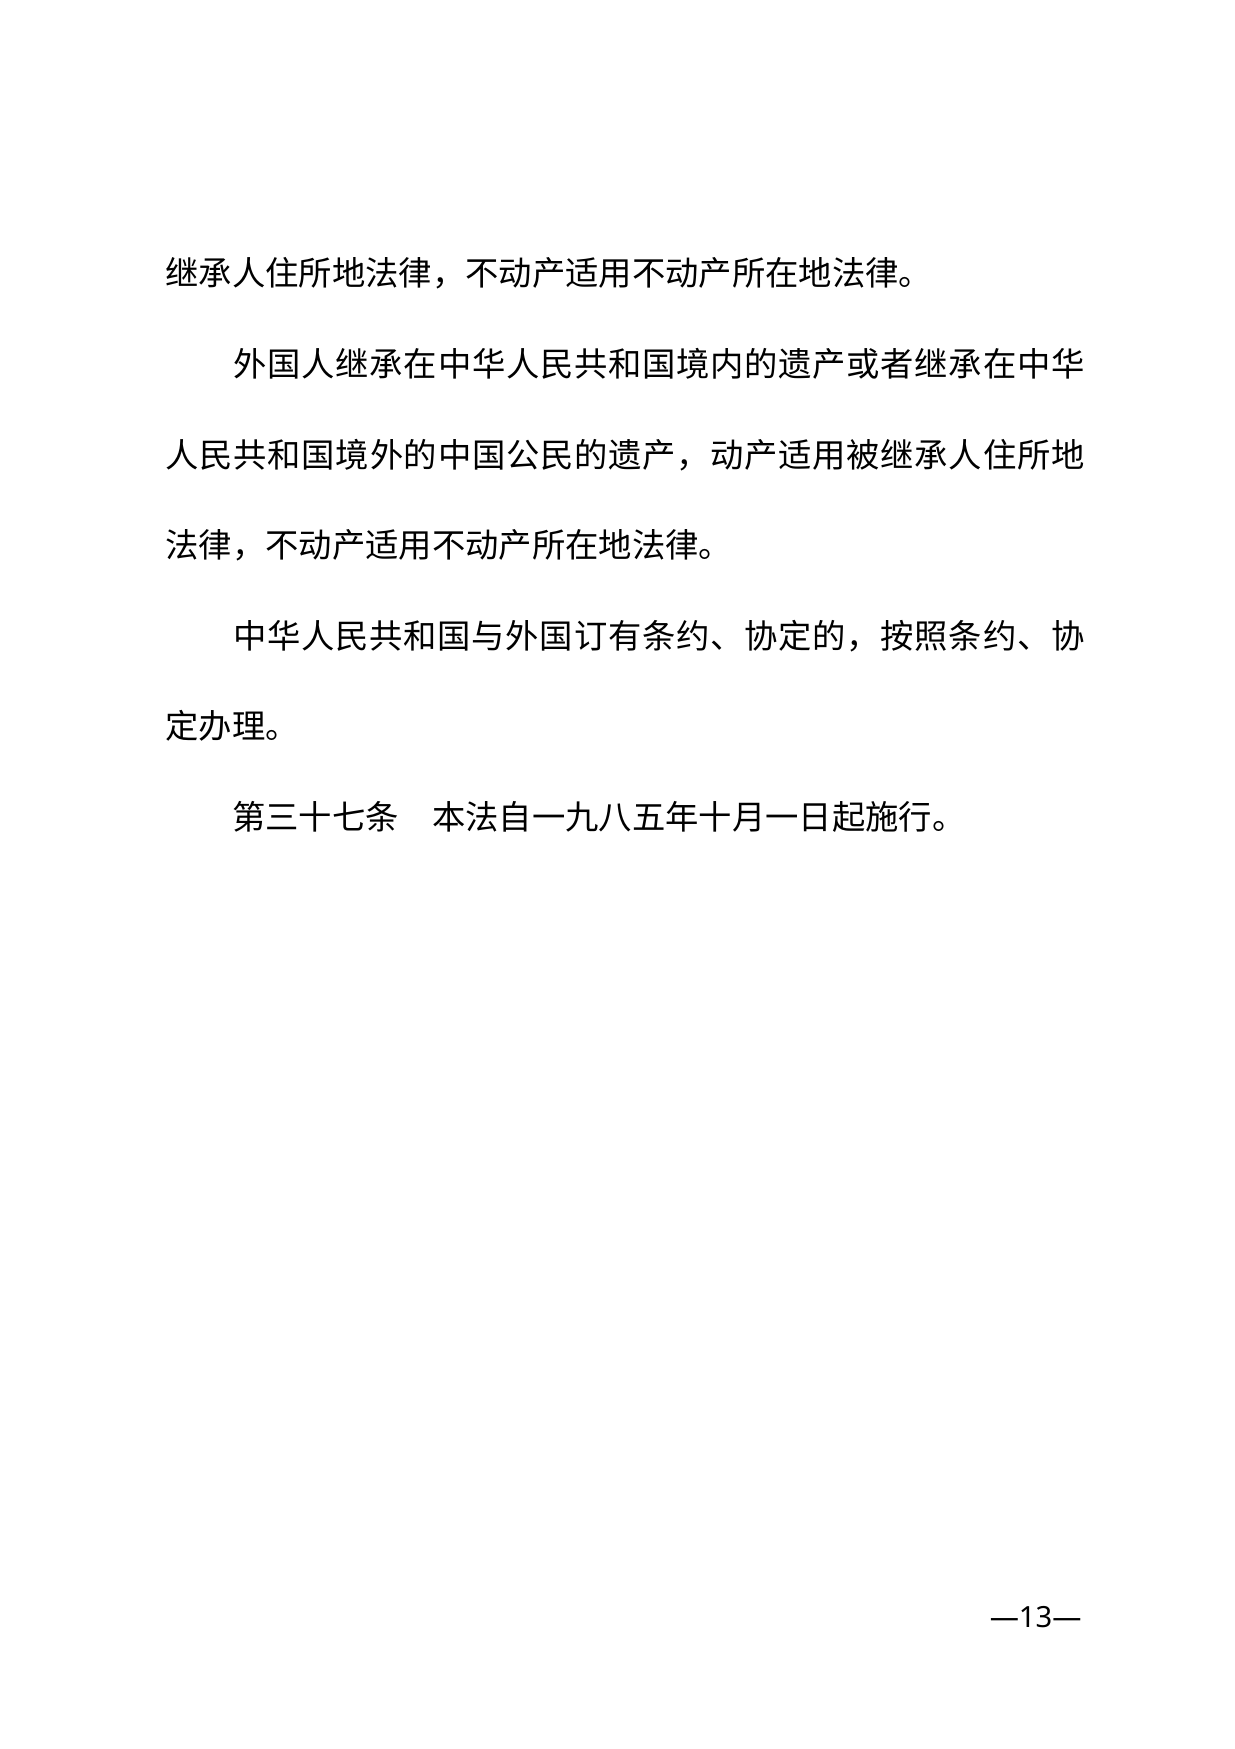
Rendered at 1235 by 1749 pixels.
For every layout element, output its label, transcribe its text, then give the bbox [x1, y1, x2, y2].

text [165, 226, 1087, 317]
text 第三十七条 本法自一九八五年十月一日起施行。 [165, 770, 1087, 860]
text 中华人民共和国与外国订有条约、协定的，按照条约、协定办理。 [165, 588, 1087, 770]
text 外国人继承在中华人民共和国境内的遗产或者继承在中华人民共和国境外的中国公民的遗产，动产适用被继承人住所地法律，不动产适用不动产所在地法律。 [165, 317, 1087, 588]
